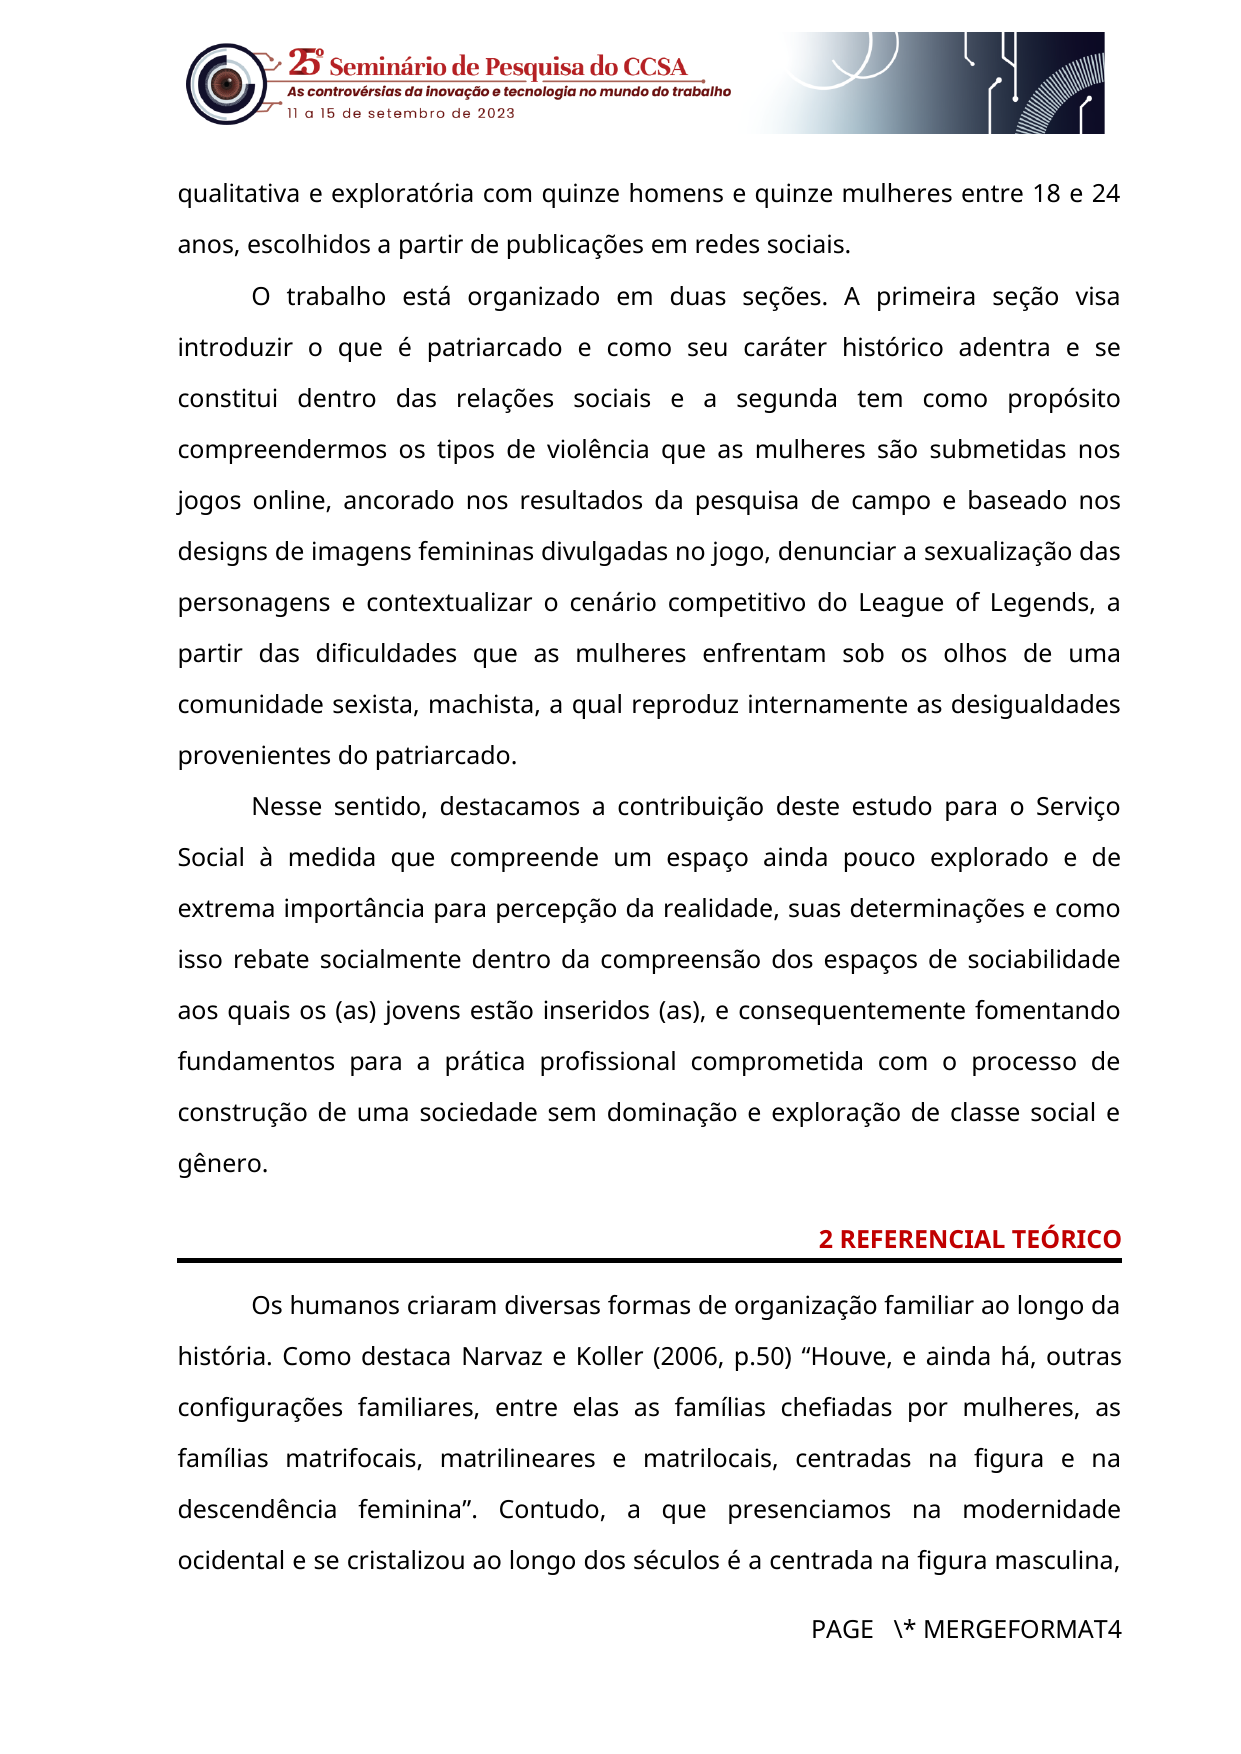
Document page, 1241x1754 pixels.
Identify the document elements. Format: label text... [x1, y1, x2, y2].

text Nesse sentido, destacamos a contribuição deste estudo para o Serviço Social à medida que compreende um espaço ainda pouco explorado e de extrema importância para percepção da realidade, suas determinações e como isso rebate socialmente dentro da compreensão dos espaços de sociabilidade aos quais os (as) jovens estão inseridos (as), e consequentemente fomentando fundamentos para a prática profissional comprometida com o processo de construção de uma sociedade sem dominação e exploração de classe social e gênero. [177, 788, 1122, 1180]
text O trabalho está organizado em duas seções. A primeira seção visa introduzir o que é patriarcado e como seu caráter histórico adentra e se constitui dentro das relações sociais e a segunda tem como propósito compreendermos os tipos de violência que as mulheres são submetidas nos jogos online, ancorado nos resultados da pesquisa de campo e baseado nos designs de imagens femininas divulgadas no jogo, denunciar a sexualização das personagens e contextualizar o cenário competitivo do League of Legends, a partir das dificuldades que as mulheres enfrentam sob os olhos de uma comunidade sexista, machista, a qual reproduz internamente as desigualdades provenientes do patriarcado. [177, 278, 1122, 772]
subtitle 2 REFERENCIAL TEÓRICO [177, 1222, 1122, 1258]
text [177, 1288, 1122, 1577]
picture [173, 32, 1105, 133]
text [177, 176, 1122, 261]
